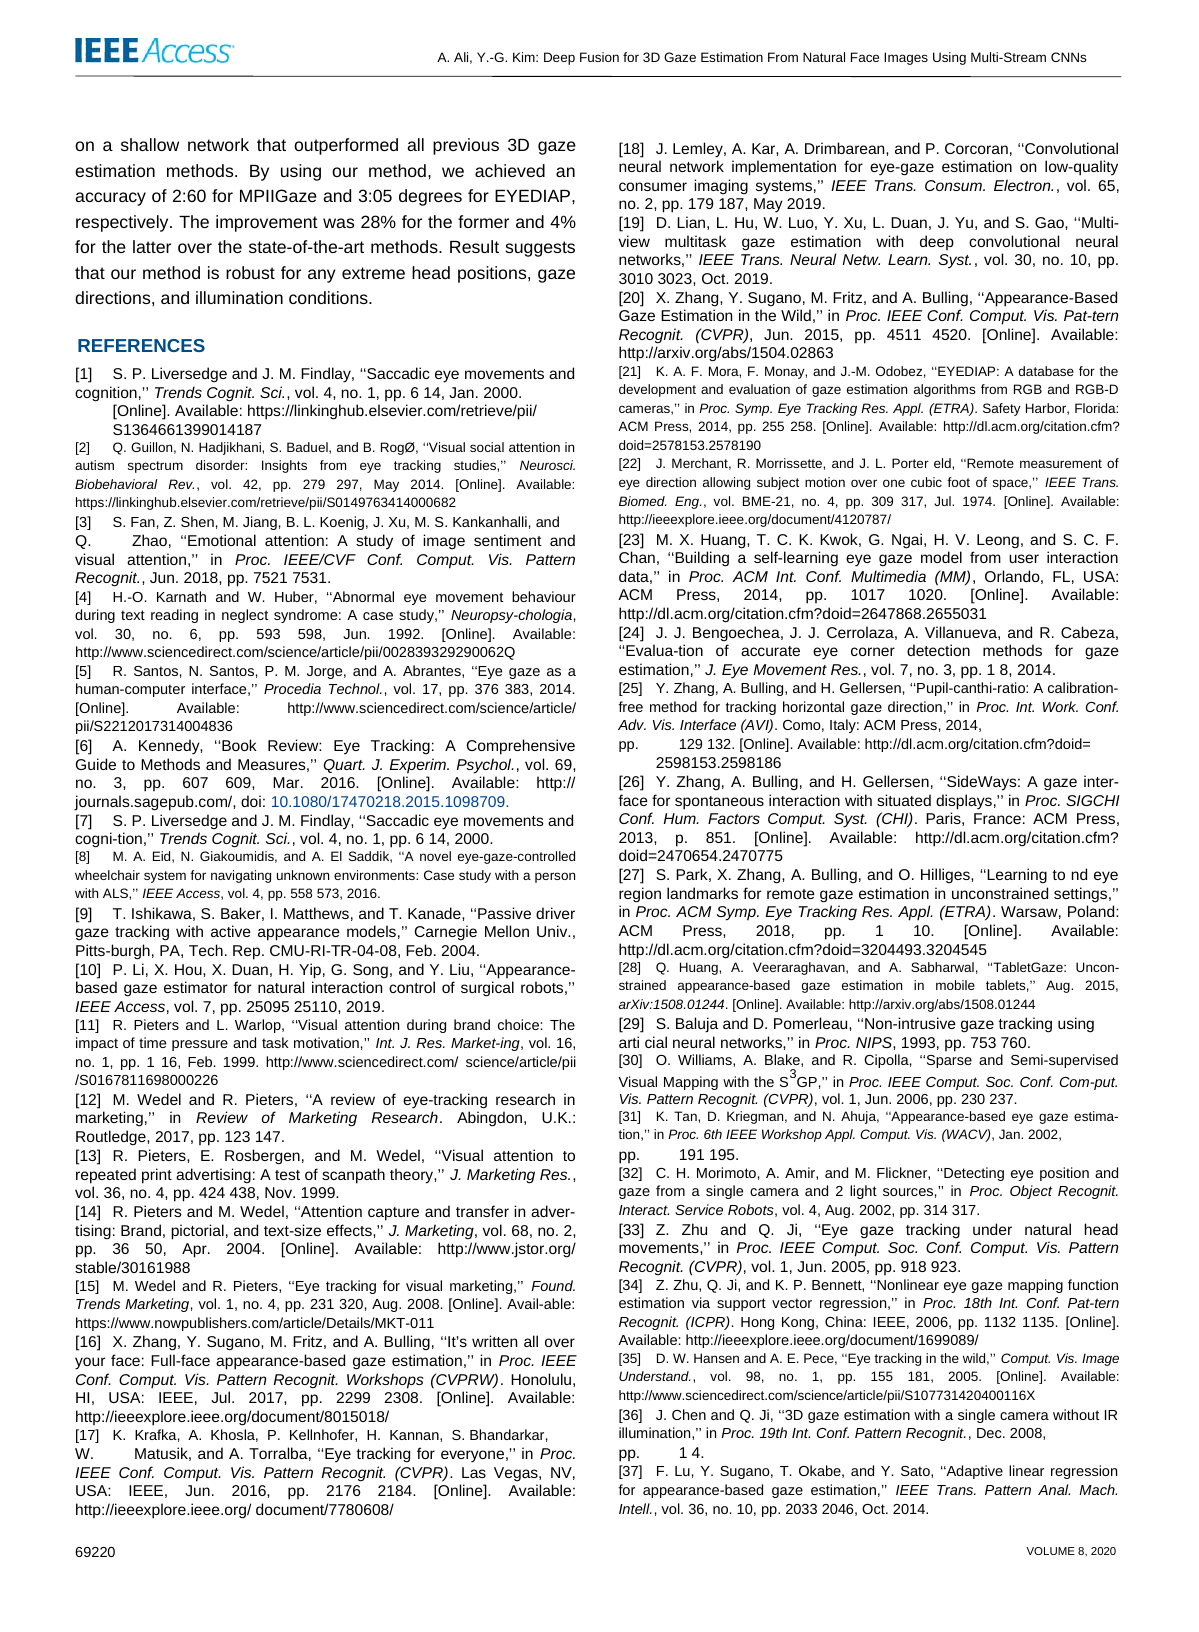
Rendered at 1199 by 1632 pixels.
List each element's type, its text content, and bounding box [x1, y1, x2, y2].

list K. Tan, D. Kriegman, and N. Ahuja, ‘‘Appearance-based eye gaze estima-tion,’’ in Proc. 6th IEEE Workshop Appl. Comput. Vis. (WACV), Jan. 2002, [618, 1109, 1120, 1143]
list K. A. F. Mora, F. Monay, and J.-M. Odobez, ‘‘EYEDIAP: A database for the development and evaluation of gaze estimation algorithms from RGB and RGB-D cameras,’’ in Proc. Symp. Eye Tracking Res. Appl. (ETRA). Safety Harbor, Florida: ACM Press, 2014, pp. 255 258. [Online]. Available: http://dl.acm.org/citation.cfm?doid=2578153.2578190 [618, 363, 1120, 453]
list F. Lu, Y. Sugano, T. Okabe, and Y. Sato, ‘‘Adaptive linear regression for appearance-based gaze estimation,’’ IEEE Trans. Pattern Anal. Mach. Intell., vol. 36, no. 10, pp. 2033 2046, Oct. 2014. [618, 1462, 1120, 1518]
list X. Zhang, Y. Sugano, M. Fritz, and A. Bulling, ‘‘It’s written all over your face: Full-face appearance-based gaze estimation,’’ in Proc. IEEE Conf. Comput. Vis. Pattern Recognit. Workshops (CVPRW). Honolulu, HI, USA: IEEE, Jul. 2017, pp. 2299 2308. [Online]. Available: http://ieeexplore.ieee.org/document/8015018/ [75, 1333, 576, 1425]
list T. Ishikawa, S. Baker, I. Matthews, and T. Kanade, ‘‘Passive driver gaze tracking with active appearance models,’’ Carnegie Mellon Univ., Pitts-burgh, PA, Tech. Rep. CMU-RI-TR-04-08, Feb. 2004. [75, 904, 576, 959]
list A. Kennedy, ‘‘Book Review: Eye Tracking: A Comprehensive Guide to Methods and Measures,’’ Quart. J. Experim. Psychol., vol. 69, no. 3, pp. 607 609, Mar. 2016. [Online]. Available: http:// journals.sagepub.com/, doi: 10.1080/17470218.2015.1098709. [75, 737, 576, 810]
text A. Ali, Y.-G. Kim: Deep Fusion for 3D Gaze Estimation From Natural Face Images Using Multi-Stream CNNs [437, 50, 1120, 66]
list C. H. Morimoto, A. Amir, and M. Flickner, ‘‘Detecting eye position and gaze from a single camera and 2 light sources,’’ in Proc. Object Recognit. Interact. Service Robots, vol. 4, Aug. 2002, pp. 314 317. [618, 1164, 1120, 1218]
list M. X. Huang, T. C. K. Kwok, G. Ngai, H. V. Leong, and S. C. F. Chan, ‘‘Building a self-learning eye gaze model from user interaction data,’’ in Proc. ACM Int. Conf. Multimedia (MM), Orlando, FL, USA: ACM Press, 2014, pp. 1017 1020. [Online]. Available: http://dl.acm.org/citation.cfm?doid=2647868.2655031 [618, 530, 1120, 622]
list 191 195. [618, 1146, 1120, 1164]
list Y. Zhang, A. Bulling, and H. Gellersen, ‘‘SideWays: A gaze inter-face for spontaneous interaction with situated displays,’’ in Proc. SIGCHI Conf. Hum. Factors Comput. Syst. (CHI). Paris, France: ACM Press, 2013, p. 851. [Online]. Available: http://dl.acm.org/citation.cfm? doid=2470654.2470775 [618, 773, 1120, 865]
list J. Merchant, R. Morrissette, and J. L. Porter eld, ‘‘Remote measurement of eye direction allowing subject motion over one cubic foot of space,’’ IEEE Trans. Biomed. Eng., vol. BME-21, no. 4, pp. 309 317, Jul. 1974. [Online]. Available: http://ieeexplore.ieee.org/document/4120787/ [618, 456, 1120, 527]
text on a shallow network that outperformed all previous 3D gaze estimation methods. By using our method, we achieved an accuracy of 2:60 for MPIIGaze and 3:05 degrees for EYEDIAP, respectively. The improvement was 28% for the former and 4% for the latter over the state-of-the-art methods. Result suggests that our method is robust for any extreme head positions, gaze directions, and illumination conditions. [75, 135, 576, 308]
list Z. Zhu and Q. Ji, ‘‘Eye gaze tracking under natural head movements,’’ in Proc. IEEE Comput. Soc. Conf. Comput. Vis. Pattern Recognit. (CVPR), vol. 1, Jun. 2005, pp. 918 923. [618, 1220, 1120, 1275]
list X. Zhang, Y. Sugano, M. Fritz, and A. Bulling, ‘‘Appearance-Based Gaze Estimation in the Wild,’’ in Proc. IEEE Conf. Comput. Vis. Pat-tern Recognit. (CVPR), Jun. 2015, pp. 4511 4520. [Online]. Available: http://arxiv.org/abs/1504.02863 [618, 289, 1120, 362]
list 129 132. [Online]. Available: http://dl.acm.org/citation.cfm?doid= [618, 735, 1120, 752]
list S. P. Liversedge and J. M. Findlay, ‘‘Saccadic eye movements and cogni-tion,’’ Trends Cognit. Sci., vol. 4, no. 1, pp. 6 14, 2000. [75, 811, 576, 848]
list M. Wedel and R. Pieters, ‘‘A review of eye-tracking research in marketing,’’ in Review of Marketing Research. Abingdon, U.K.: Routledge, 2017, pp. 123 147. [75, 1091, 576, 1146]
list M. A. Eid, N. Giakoumidis, and A. El Saddik, ‘‘A novel eye-gaze-controlled wheelchair system for navigating unknown environments: Case study with a person with ALS,’’ IEEE Access, vol. 4, pp. 558 573, 2016. [75, 849, 576, 901]
text VOLUME 8, 2020 [1026, 1545, 1120, 1558]
text REFERENCES [77, 335, 576, 357]
list S. Park, X. Zhang, A. Bulling, and O. Hilliges, ‘‘Learning to nd eye region landmarks for remote gaze estimation in unconstrained settings,’’ in Proc. ACM Symp. Eye Tracking Res. Appl. (ETRA). Warsaw, Poland: ACM Press, 2018, pp. 1 10. [Online]. Available: http://dl.acm.org/citation.cfm?doid=3204493.3204545 [618, 866, 1120, 958]
list H.-O. Karnath and W. Huber, ‘‘Abnormal eye movement behaviour during text reading in neglect syndrome: A case study,’’ Neuropsy-chologia, vol. 30, no. 6, pp. 593 598, Jun. 1992. [Online]. Available: http://www.sciencedirect.com/science/article/pii/002839329290062Q [75, 588, 576, 661]
text 2598153.2598186 [656, 754, 1120, 772]
list O. Williams, A. Blake, and R. Cipolla, ‘‘Sparse and Semi-supervised Visual Mapping with the S3GP,’’ in Proc. IEEE Comput. Soc. Conf. Com-put. Vis. Pattern Recognit. (CVPR), vol. 1, Jun. 2006, pp. 230 237. [618, 1052, 1120, 1108]
list Matusik, and A. Torralba, ‘‘Eye tracking for everyone,’’ in Proc. IEEE Conf. Comput. Vis. Pattern Recognit. (CVPR). Las Vegas, NV, USA: IEEE, Jun. 2016, pp. 2176 2184. [Online]. Available: http://ieeexplore.ieee.org/ document/7780608/ [75, 1445, 576, 1519]
text 69220 [75, 1544, 576, 1561]
list R. Pieters and L. Warlop, ‘‘Visual attention during brand choice: The impact of time pressure and task motivation,’’ Int. J. Res. Market-ing, vol. 16, no. 1, pp. 1 16, Feb. 1999. http://www.sciencedirect.com/ science/article/pii /S0167811698000226 [75, 1016, 576, 1089]
list S. Fan, Z. Shen, M. Jiang, B. L. Koenig, J. Xu, M. S. Kankanhalli, and [75, 513, 576, 530]
list J. J. Bengoechea, J. J. Cerrolaza, A. Villanueva, and R. Cabeza, ‘‘Evalua-tion of accurate eye corner detection methods for gaze estimation,’’ J. Eye Movement Res., vol. 7, no. 3, pp. 1 8, 2014. [618, 623, 1120, 679]
list J. Chen and Q. Ji, ‘‘3D gaze estimation with a single camera without IR illumination,’’ in Proc. 19th Int. Conf. Pattern Recognit., Dec. 2008, [618, 1406, 1120, 1442]
list R. Pieters and M. Wedel, ‘‘Attention capture and transfer in adver-tising: Brand, pictorial, and text-size effects,’’ J. Marketing, vol. 68, no. 2, pp. 36 50, Apr. 2004. [Online]. Available: http://www.jstor.org/ stable/30161988 [75, 1203, 576, 1276]
list S. Baluja and D. Pomerleau, ‘‘Non-intrusive gaze tracking using arti cial neural networks,’’ in Proc. NIPS, 1993, pp. 753 760. [618, 1015, 1120, 1052]
list Zhao, ‘‘Emotional attention: A study of image sentiment and visual attention,’’ in Proc. IEEE/CVF Conf. Comput. Vis. Pattern Recognit., Jun. 2018, pp. 7521 7531. [75, 532, 576, 587]
text [Online]. Available: https://linkinghub.elsevier.com/retrieve/pii/ S1364661399014187 [112, 402, 576, 438]
list Q. Huang, A. Veeraraghavan, and A. Sabharwal, ‘‘TabletGaze: Uncon-strained appearance-based gaze estimation in mobile tablets,’’ Aug. 2015, arXiv:1508.01244. [Online]. Available: http://arxiv.org/abs/1508.01244 [618, 959, 1120, 1012]
list D. Lian, L. Hu, W. Luo, Y. Xu, L. Duan, J. Yu, and S. Gao, ‘‘Multi-view multitask gaze estimation with deep convolutional neural networks,’’ IEEE Trans. Neural Netw. Learn. Syst., vol. 30, no. 10, pp. 3010 3023, Oct. 2019. [618, 214, 1120, 288]
list M. Wedel and R. Pieters, ‘‘Eye tracking for visual marketing,’’ Found. Trends Marketing, vol. 1, no. 4, pp. 231 320, Aug. 2008. [Online]. Avail-able: https://www.nowpublishers.com/article/Details/MKT-011 [75, 1277, 576, 1331]
list S. P. Liversedge and J. M. Findlay, ‘‘Saccadic eye movements and cognition,’’ Trends Cognit. Sci., vol. 4, no. 1, pp. 6 14, Jan. 2000. [75, 365, 576, 401]
list Y. Zhang, A. Bulling, and H. Gellersen, ‘‘Pupil-canthi-ratio: A calibration-free method for tracking horizontal gaze direction,’’ in Proc. Int. Work. Conf. Adv. Vis. Interface (AVI). Como, Italy: ACM Press, 2014, [618, 680, 1120, 733]
list D. W. Hansen and A. E. Pece, ‘‘Eye tracking in the wild,’’ Comput. Vis. Image Understand., vol. 98, no. 1, pp. 155 181, 2005. [Online]. Available: http://www.sciencedirect.com/science/article/pii/S107731420400116X [618, 1351, 1120, 1403]
list Z. Zhu, Q. Ji, and K. P. Bennett, ‘‘Nonlinear eye gaze mapping function estimation via support vector regression,’’ in Proc. 18th Int. Conf. Pat-tern Recognit. (ICPR). Hong Kong, China: IEEE, 2006, pp. 1132 1135. [Online]. Available: http://ieeexplore.ieee.org/document/1699089/ [618, 1276, 1120, 1349]
picture [75, 38, 235, 65]
list K. Krafka, A. Khosla, P. Kellnhofer, H. Kannan, S. Bhandarkar, [75, 1426, 576, 1443]
list J. Lemley, A. Kar, A. Drimbarean, and P. Corcoran, ‘‘Convolutional neural network implementation for eye-gaze estimation on low-quality consumer imaging systems,’’ IEEE Trans. Consum. Electron., vol. 65, no. 2, pp. 179 187, May 2019. [618, 139, 1120, 213]
list R. Santos, N. Santos, P. M. Jorge, and A. Abrantes, ‘‘Eye gaze as a human-computer interface,’’ Procedia Technol., vol. 17, pp. 376 383, 2014. [Online]. Available: http://www.sciencedirect.com/science/article/ pii/S2212017314004836 [75, 662, 576, 735]
list P. Li, X. Hou, X. Duan, H. Yip, G. Song, and Y. Liu, ‘‘Appearance-based gaze estimator for natural interaction control of surgical robots,’’ IEEE Access, vol. 7, pp. 25095 25110, 2019. [75, 961, 576, 1016]
list Q. Guillon, N. Hadjikhani, S. Baduel, and B. RogØ, ‘‘Visual social attention in autism spectrum disorder: Insights from eye tracking studies,’’ Neurosci. Biobehavioral Rev., vol. 42, pp. 279 297, May 2014. [Online]. Available: https://linkinghub.elsevier.com/retrieve/pii/S0149763414000682 [75, 439, 576, 511]
list 1 4. [618, 1443, 1120, 1461]
list R. Pieters, E. Rosbergen, and M. Wedel, ‘‘Visual attention to repeated print advertising: A test of scanpath theory,’’ J. Marketing Res., vol. 36, no. 4, pp. 424 438, Nov. 1999. [75, 1147, 576, 1202]
